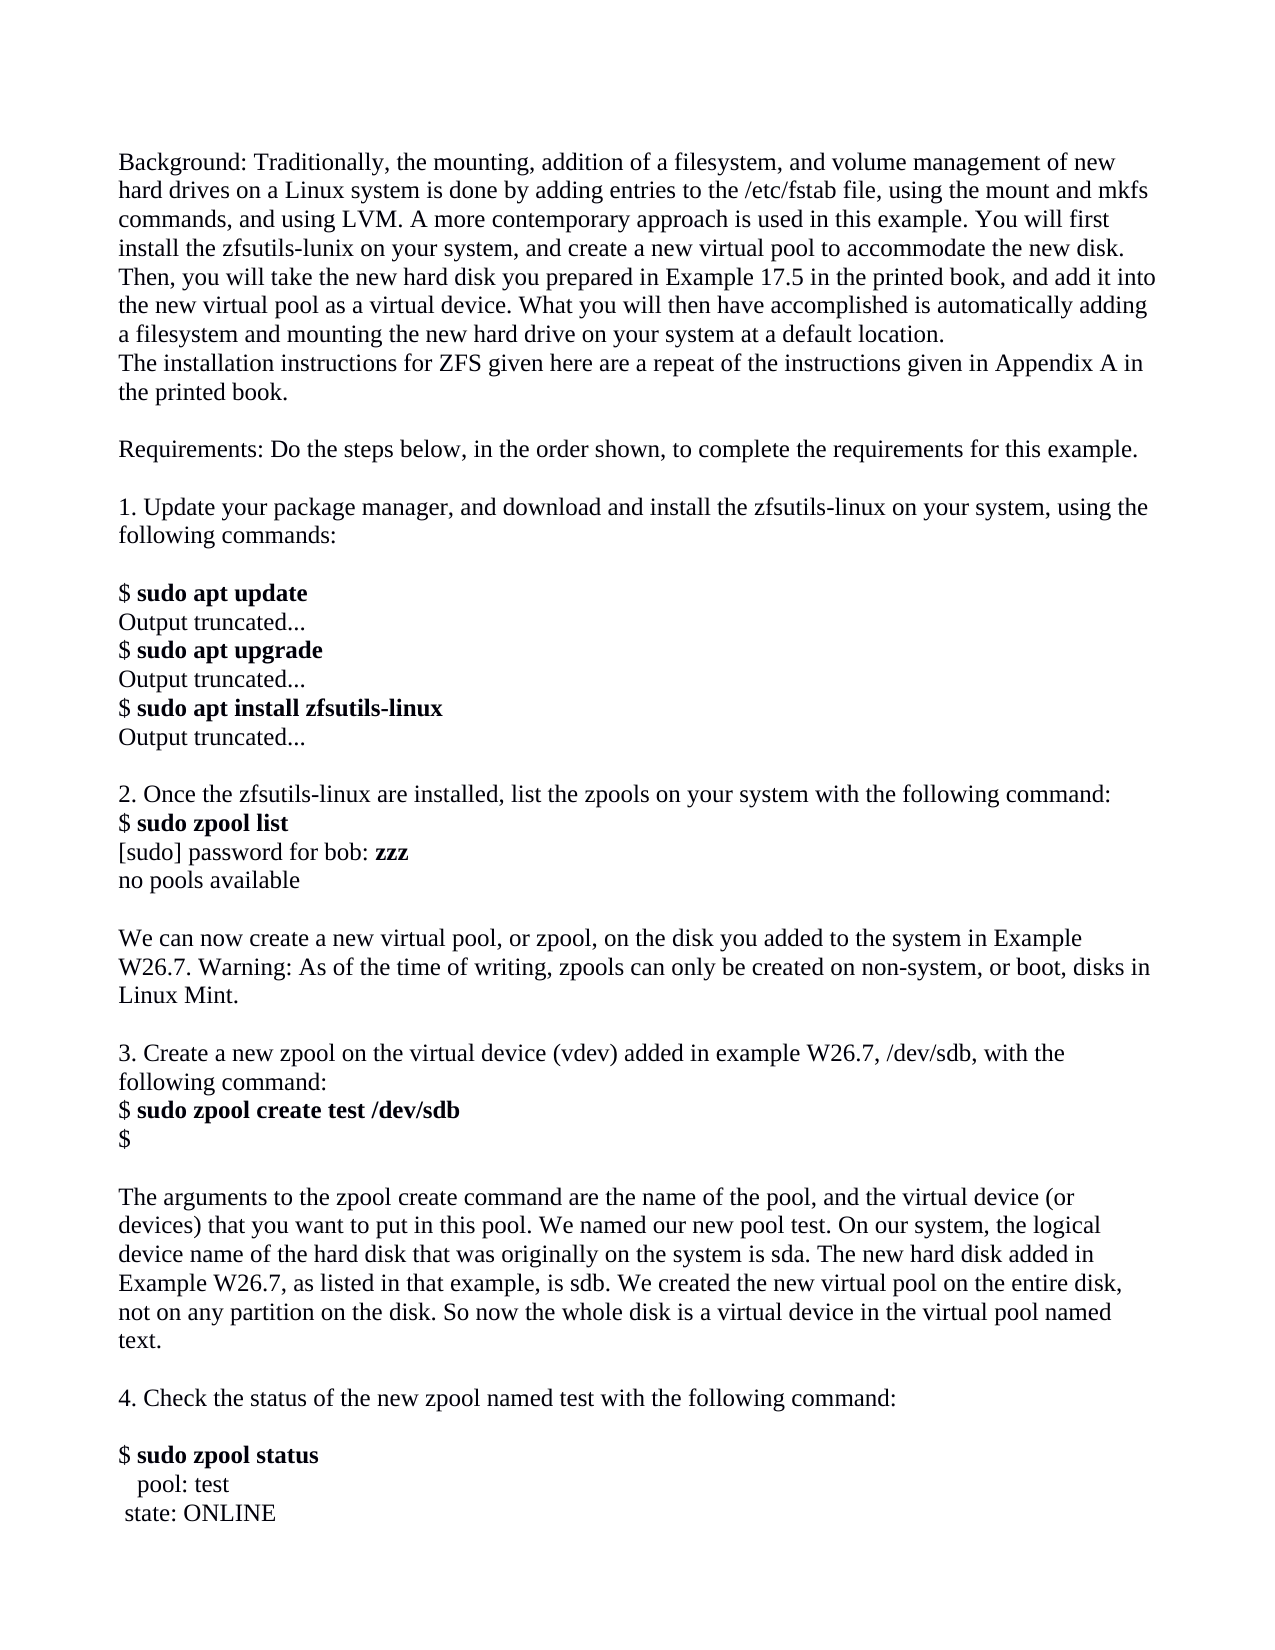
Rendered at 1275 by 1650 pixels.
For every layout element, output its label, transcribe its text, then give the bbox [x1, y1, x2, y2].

text $ [118, 1124, 1157, 1153]
text $ sudo apt install zfsutils-linux [118, 693, 1157, 722]
text Background: Traditionally, the mounting, addition of a filesystem, and volume management of new hard drives on a Linux system is done by adding entries to the /etc/fstab file, using the mount and mkfs commands, and using LVM. A more contemporary approach is used in this example. You will first install the zfsutils-lunix on your system, and create a new virtual pool to accommodate the new disk. Then, you will take the new hard disk you prepared in Example 17.5 in the printed book, and add it into the new virtual pool as a virtual device. What you will then have accomplished is automatically adding a filesystem and mounting the new hard drive on your system at a default location. [118, 147, 1157, 348]
text state: ONLINE [118, 1498, 1157, 1527]
text We can now create a new virtual pool, or zpool, on the disk you added to the system in Example W26.7. Warning: As of the time of writing, zpools can only be created on non-system, or boot, disks in Linux Mint. [118, 923, 1157, 1009]
text pool: test [118, 1469, 1157, 1498]
text 4. Check the status of the new zpool named test with the following command: [118, 1383, 1157, 1412]
text 1. Update your package manager, and download and install the zfsutils-linux on your system, using the following commands: [118, 492, 1157, 549]
text $ sudo zpool status [118, 1441, 1157, 1469]
text no pools available [118, 866, 1157, 894]
text Output truncated... [118, 607, 1157, 636]
text Requirements: Do the steps below, in the order shown, to complete the requirements for this example. [118, 434, 1157, 463]
text 3. Create a new zpool on the virtual device (vdev) added in example W26.7, /dev/sdb, with the following command: [118, 1038, 1157, 1096]
text Output truncated... [118, 722, 1157, 751]
text $ sudo apt update [118, 578, 1157, 607]
text The arguments to the zpool create command are the name of the pool, and the virtual device (or devices) that you want to put in this pool. We named our new pool test. On our system, the logical device name of the hard disk that was originally on the system is sda. The new hard disk added in Example W26.7, as listed in that example, is sdb. We created the new virtual pool on the entire disk, not on any partition on the disk. So now the whole disk is a virtual device in the virtual pool named text. [118, 1182, 1157, 1354]
text 2. Once the zfsutils-linux are installed, list the zpools on your system with the following command: [118, 779, 1157, 808]
text The installation instructions for ZFS given here are a repeat of the instructions given in Appendix A in the printed book. [118, 348, 1157, 406]
text $ sudo apt upgrade [118, 636, 1157, 664]
text $ sudo zpool create test /dev/sdb [118, 1096, 1157, 1124]
text Output truncated... [118, 664, 1157, 693]
text $ sudo zpool list [118, 808, 1157, 837]
text [sudo] password for bob: zzz [118, 837, 1157, 866]
